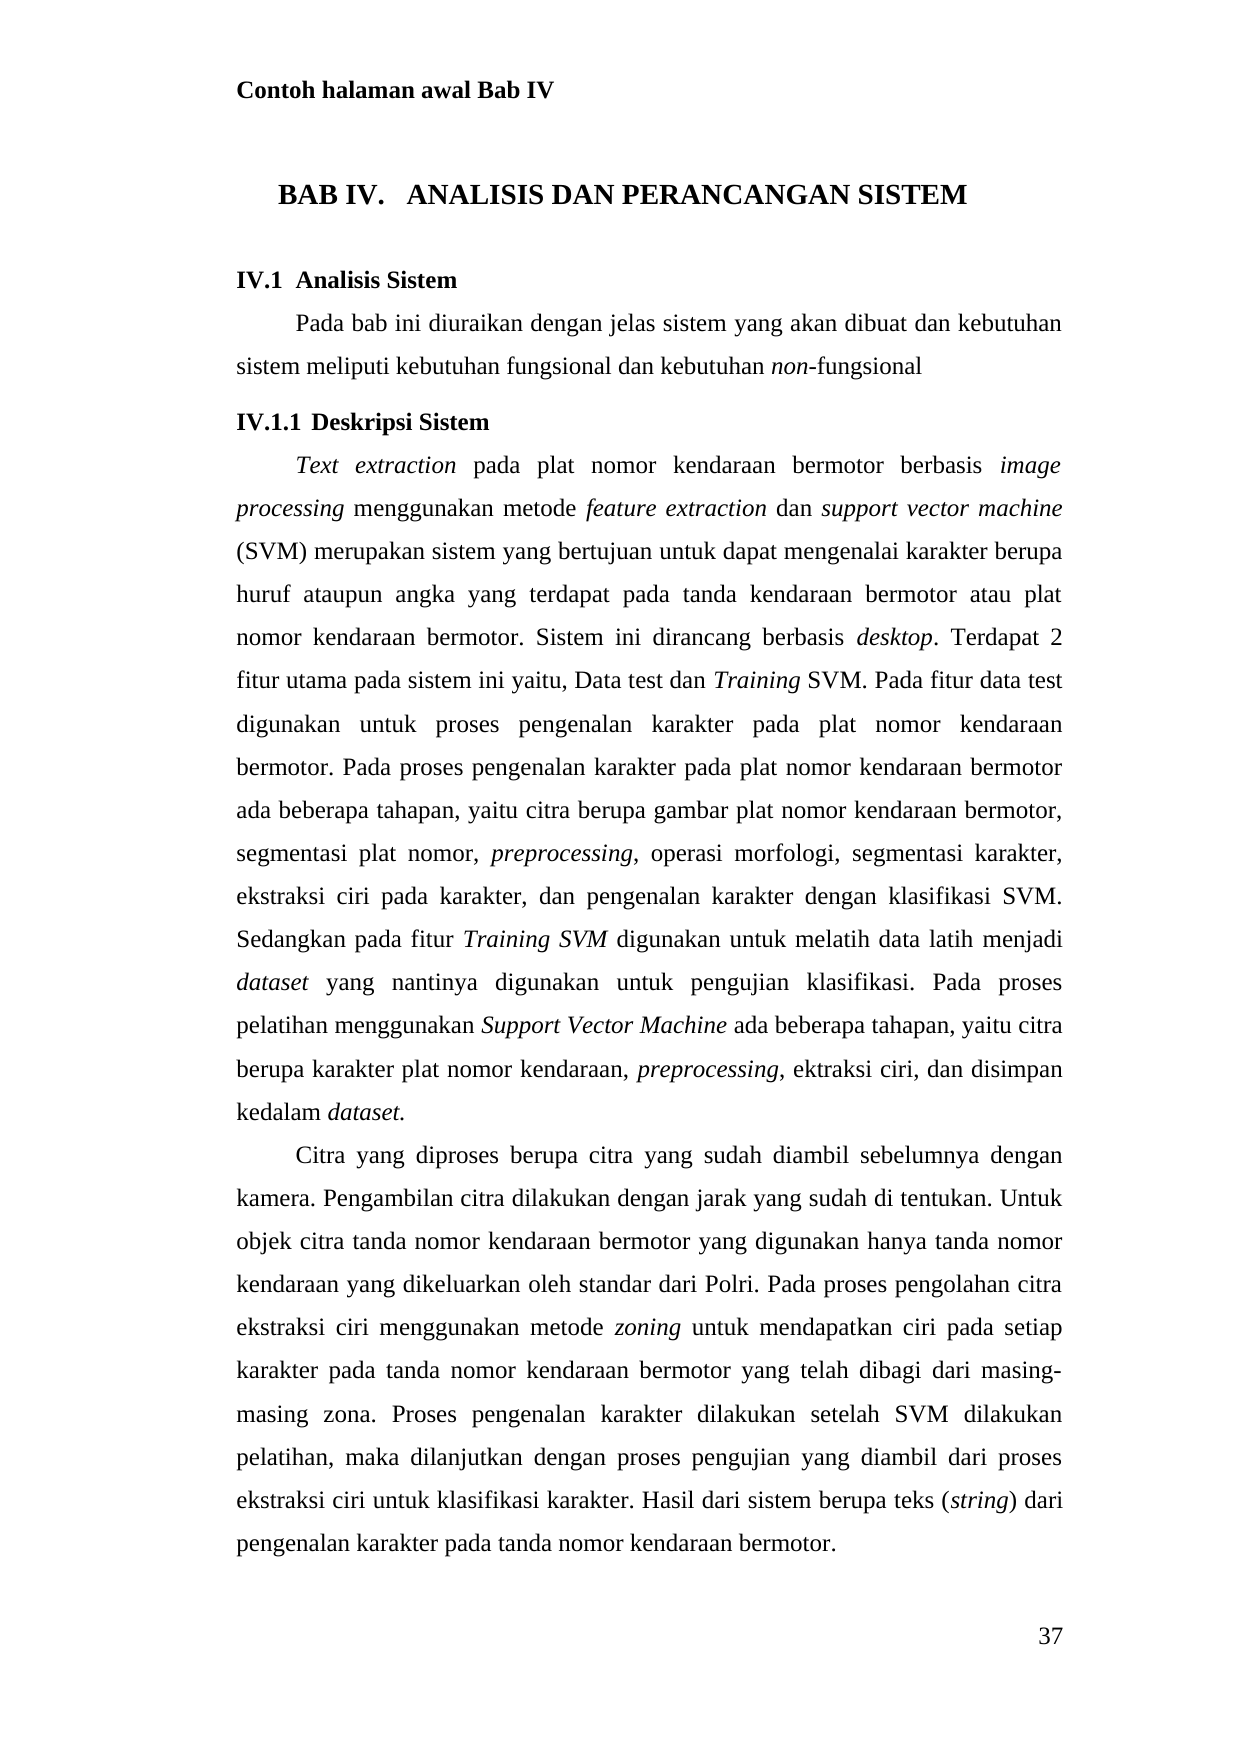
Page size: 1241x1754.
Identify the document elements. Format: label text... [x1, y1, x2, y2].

subtitle Pada bab ini diuraikan dengan jelas sistem yang akan dibuat dan kebutuhan sistem meliputi kebutuhan fungsional dan kebutuhan non-fungsional [236, 308, 1063, 380]
text Text extraction pada plat nomor kendaraan bermotor berbasis image processing menggunakan metode feature extraction dan support vector machine (SVM) merupakan sistem yang bertujuan untuk dapat mengenalai karakter berupa huruf ataupun angka yang terdapat pada tanda kendaraan bermotor atau plat nomor kendaraan bermotor. Sistem ini dirancang berbasis desktop. Terdapat 2 fitur utama pada sistem ini yaitu, Data test dan Training SVM. Pada fitur data test digunakan untuk proses pengenalan karakter pada plat nomor kendaraan bermotor. Pada proses pengenalan karakter pada plat nomor kendaraan bermotor ada beberapa tahapan, yaitu citra berupa gambar plat nomor kendaraan bermotor, segmentasi plat nomor, preprocessing, operasi morfologi, segmentasi karakter, ekstraksi ciri pada karakter, dan pengenalan karakter dengan klasifikasi SVM. Sedangkan pada fitur Training SVM digunakan untuk melatih data latih menjadi dataset yang nantinya digunakan untuk pengujian klasifikasi. Pada proses pelatihan menggunakan Support Vector Machine ada beberapa tahapan, yaitu citra berupa karakter plat nomor kendaraan, preprocessing, ektraksi ciri, dan disimpan kedalam dataset. [236, 450, 1063, 1126]
subtitle Deskripsi Sistem [236, 407, 1063, 436]
text Citra yang diproses berupa citra yang sudah diambil sebelumnya dengan kamera. Pengambilan citra dilakukan dengan jarak yang sudah di tentukan. Untuk objek citra tanda nomor kendaraan bermotor yang digunakan hanya tanda nomor kendaraan yang dikeluarkan oleh standar dari Polri. Pada proses pengolahan citra ekstraksi ciri menggunakan metode zoning untuk mendapatkan ciri pada setiap karakter pada tanda nomor kendaraan bermotor yang telah dibagi dari masing-masing zona. Proses pengenalan karakter dilakukan setelah SVM dilakukan pelatihan, maka dilanjutkan dengan proses pengujian yang diambil dari proses ekstraksi ciri untuk klasifikasi karakter. Hasil dari sistem berupa teks (string) dari pengenalan karakter pada tanda nomor kendaraan bermotor. [236, 1140, 1063, 1557]
subtitle Analisis Sistem [236, 265, 1063, 294]
subtitle ANALISIS DAN PERANCANGAN SISTEM [236, 177, 1063, 211]
